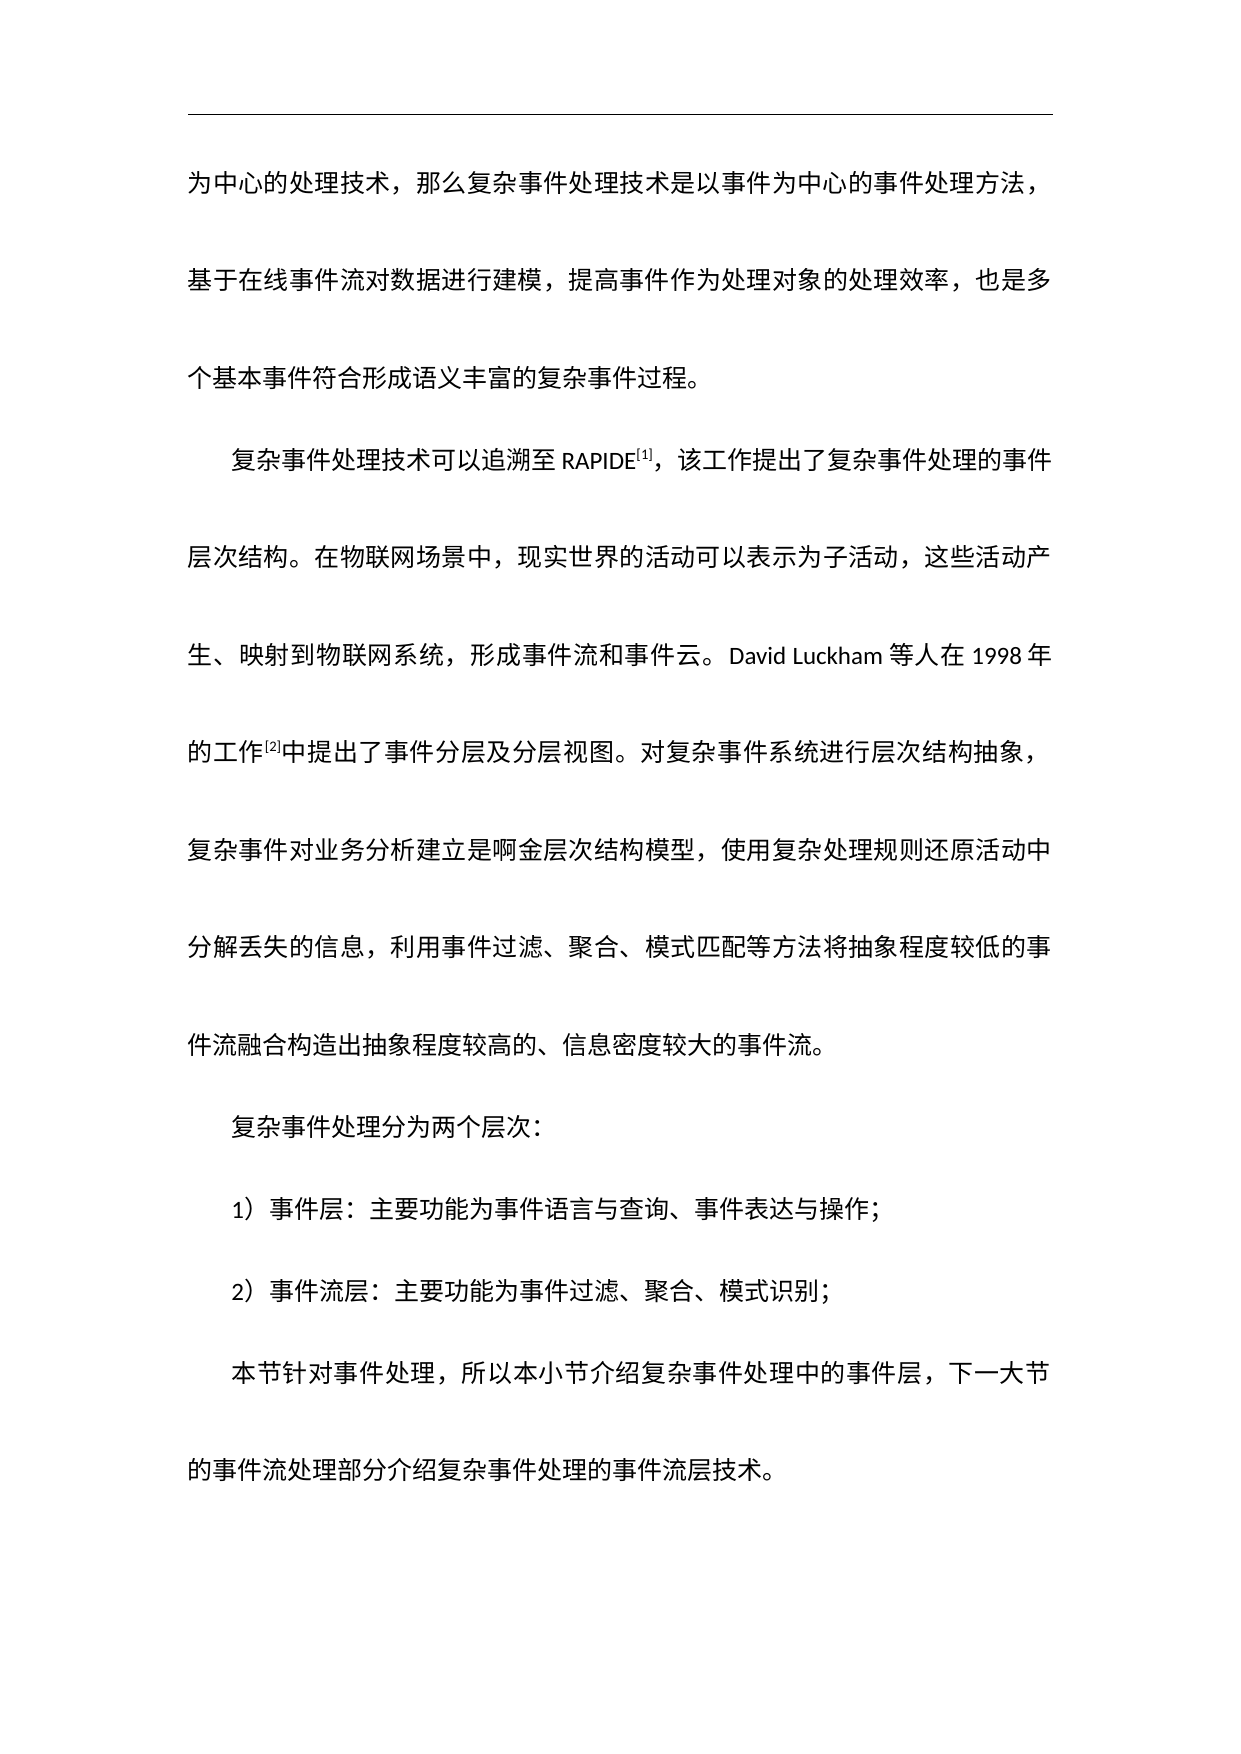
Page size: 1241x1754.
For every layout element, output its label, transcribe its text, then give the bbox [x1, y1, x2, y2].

text 2）事件流层：主要功能为事件过滤、聚合、模式识别； [187, 1258, 1053, 1323]
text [187, 150, 1053, 410]
text 复杂事件处理分为两个层次： [187, 1094, 1053, 1159]
text 本节针对事件处理，所以本小节介绍复杂事件处理中的事件层，下一大节的事件流处理部分介绍复杂事件处理的事件流层技术。 [187, 1340, 1053, 1502]
text 1）事件层：主要功能为事件语言与查询、事件表达与操作； [187, 1176, 1053, 1241]
text 复杂事件处理技术可以追溯至RAPIDE[]，该工作提出了复杂事件处理的事件层次结构。在物联网场景中，现实世界的活动可以表示为子活动，这些活动产生、映射到物联网系统，形成事件流和事件云。David Luckham等人在1998年的工作[]中提出了事件分层及分层视图。对复杂事件系统进行层次结构抽象，复杂事件对业务分析建立是啊金层次结构模型，使用复杂处理规则还原活动中分解丢失的信息，利用事件过滤、聚合、模式匹配等方法将抽象程度较低的事件流融合构造出抽象程度较高的、信息密度较大的事件流。 [187, 427, 1053, 1077]
